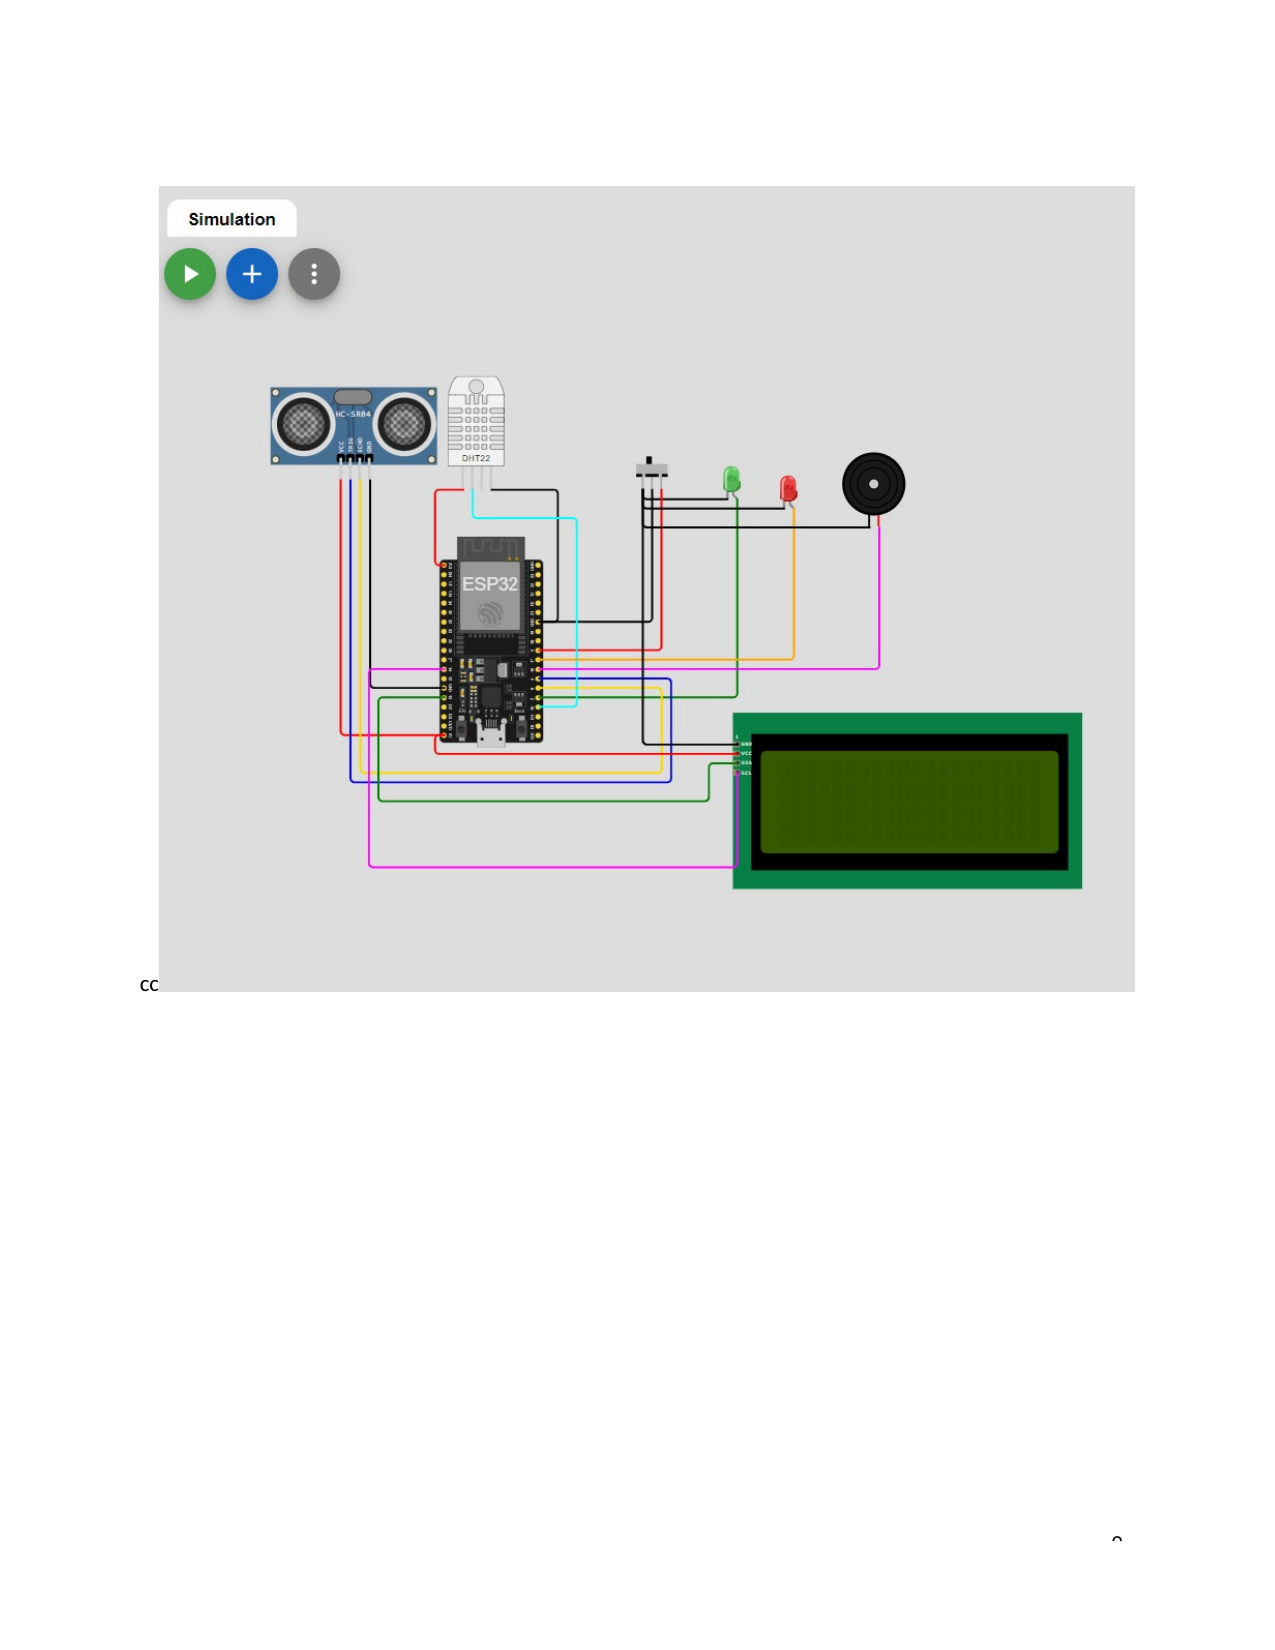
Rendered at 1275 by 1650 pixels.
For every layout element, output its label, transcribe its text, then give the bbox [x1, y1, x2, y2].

picture [158, 186, 1135, 992]
